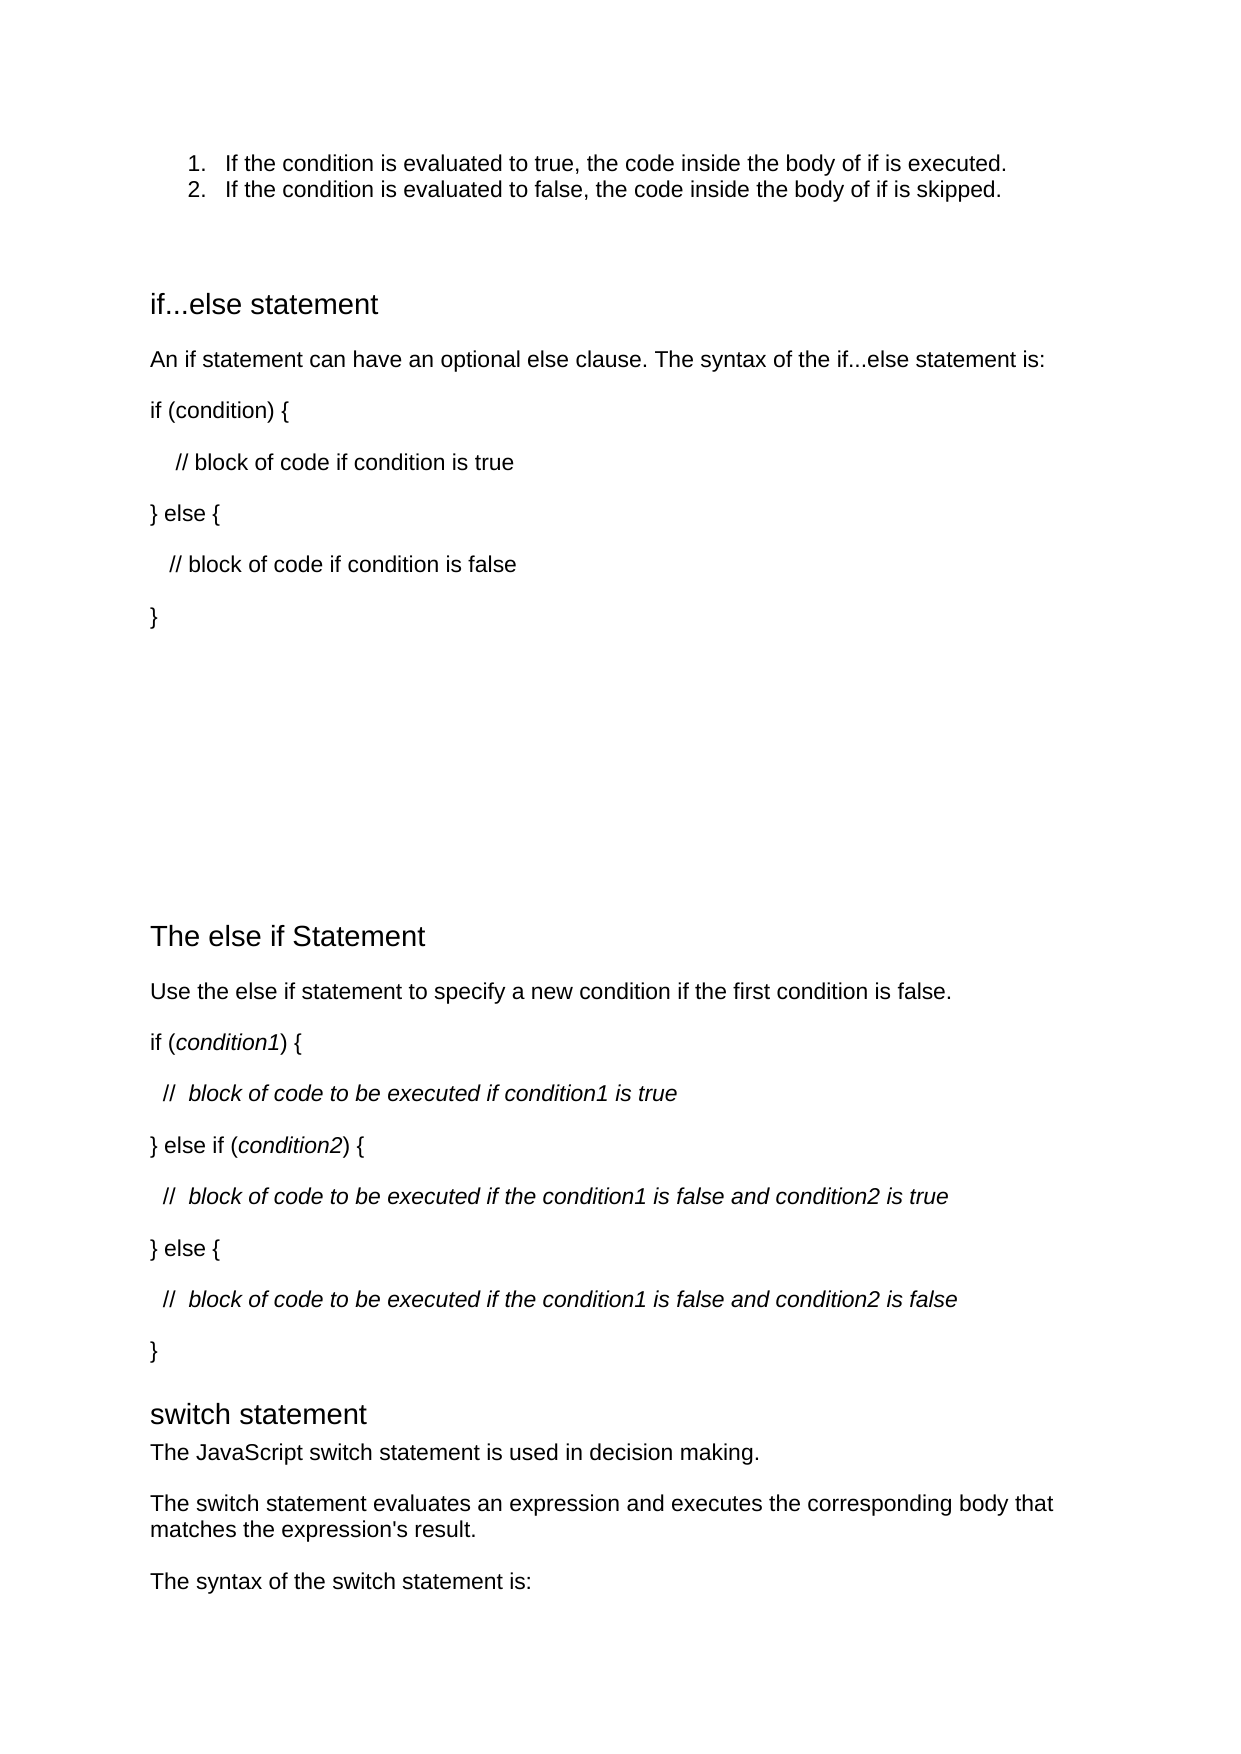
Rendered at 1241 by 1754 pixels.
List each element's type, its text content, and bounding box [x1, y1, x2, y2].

subtitle if...else statement [150, 287, 1090, 321]
subtitle The else if Statement [150, 919, 1090, 953]
text } else { [150, 1234, 1090, 1261]
text // block of code if condition is false [150, 551, 1090, 578]
text } else { [150, 500, 1090, 526]
text // block of code if condition is true [150, 449, 1090, 475]
text Use the else if statement to specify a new condition if the first condition is false. [150, 978, 1090, 1004]
subtitle switch statement [150, 1397, 1090, 1430]
text if (condition1) { [150, 1029, 1090, 1055]
text } else if (condition2) { [150, 1132, 1090, 1158]
text The switch statement evaluates an expression and executes the corresponding body that matches the expression's result. [150, 1490, 1090, 1543]
text // block of code to be executed if condition1 is true [150, 1080, 1090, 1107]
text } [150, 603, 1090, 629]
list If the condition is evaluated to true, the code inside the body of if is executed. [187, 150, 1090, 176]
text An if statement can have an optional else clause. The syntax of the if...else statement is: [150, 346, 1090, 372]
text The syntax of the switch statement is: [150, 1568, 1090, 1594]
text // block of code to be executed if the condition1 is false and condition2 is true [150, 1183, 1090, 1209]
list If the condition is evaluated to false, the code inside the body of if is skipped. [187, 176, 1090, 203]
text if (condition) { [150, 397, 1090, 424]
text } [150, 1337, 1090, 1363]
text // block of code to be executed if the condition1 is false and condition2 is false [150, 1286, 1090, 1312]
text The JavaScript switch statement is used in decision making. [150, 1439, 1090, 1465]
